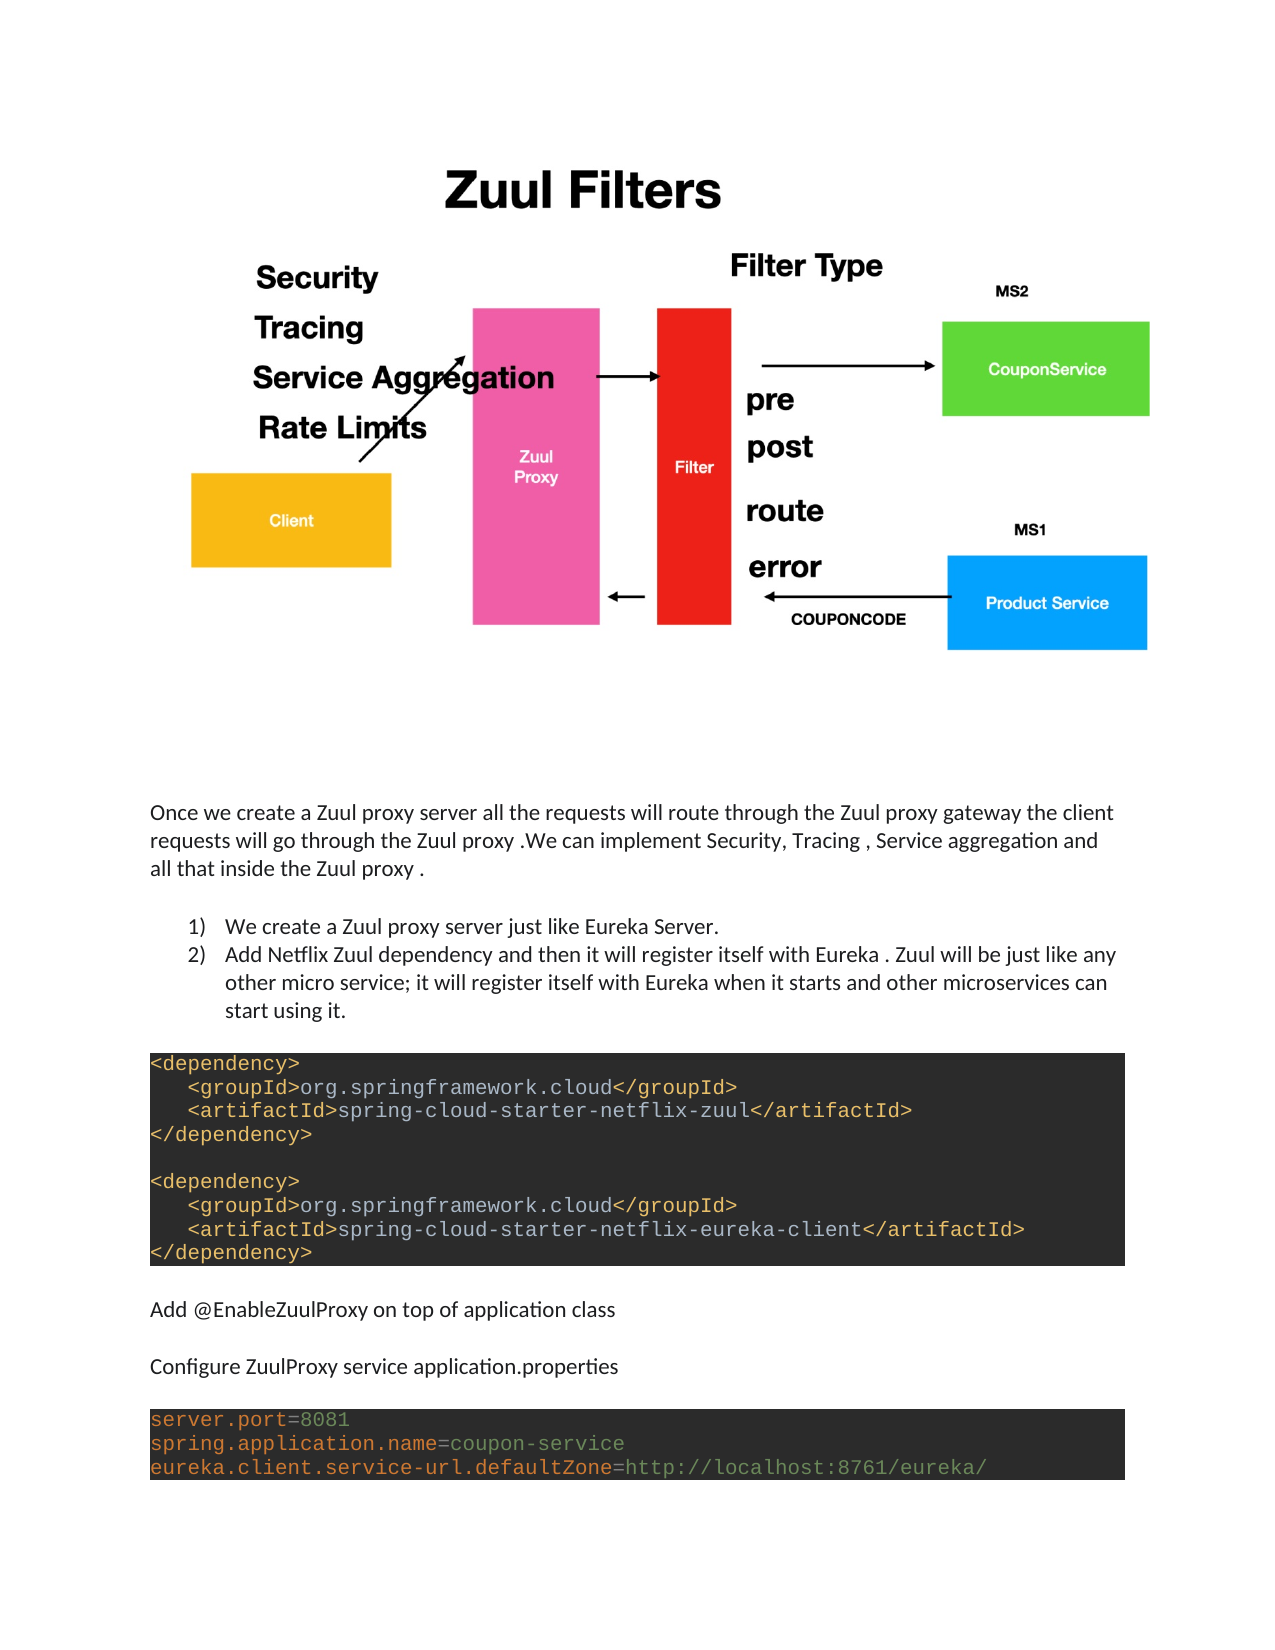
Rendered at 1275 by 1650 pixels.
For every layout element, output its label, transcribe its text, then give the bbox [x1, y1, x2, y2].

list Add Netflix Zuul dependency and then it will register itself with Eureka . Zuul will be just like any other micro service; it will register itself with Eureka when it starts and other microservices can start using it. [187, 940, 1125, 1024]
text server.port=8081 spring.application.name=coupon-service eureka.client.service-url.defaultZone=http://localhost:8761/eureka/ [150, 1409, 1125, 1480]
text Once we create a Zuul proxy server all the requests will route through the Zuul proxy gateway the client requests will go through the Zuul proxy .We can implement Security, Tracing , Service aggregation and all that inside the Zuul proxy . [150, 798, 1125, 883]
text <dependency> <groupId>org.springframework.cloud</groupId> <artifactId>spring-cloud-starter-netflix-zuul</artifactId> </dependency> <dependency> <groupId>org.springframework.cloud</groupId> <artifactId>spring-cloud-starter-netflix-eureka-client</artifactId> </dependency> [150, 1053, 1125, 1266]
text Add @EnableZuulProxy on top of application class [150, 1295, 1125, 1323]
picture [150, 150, 1150, 713]
text Configure ZuulProxy service application.properties [150, 1352, 1125, 1380]
list We create a Zuul proxy server just like Eureka Server. [187, 912, 1125, 940]
